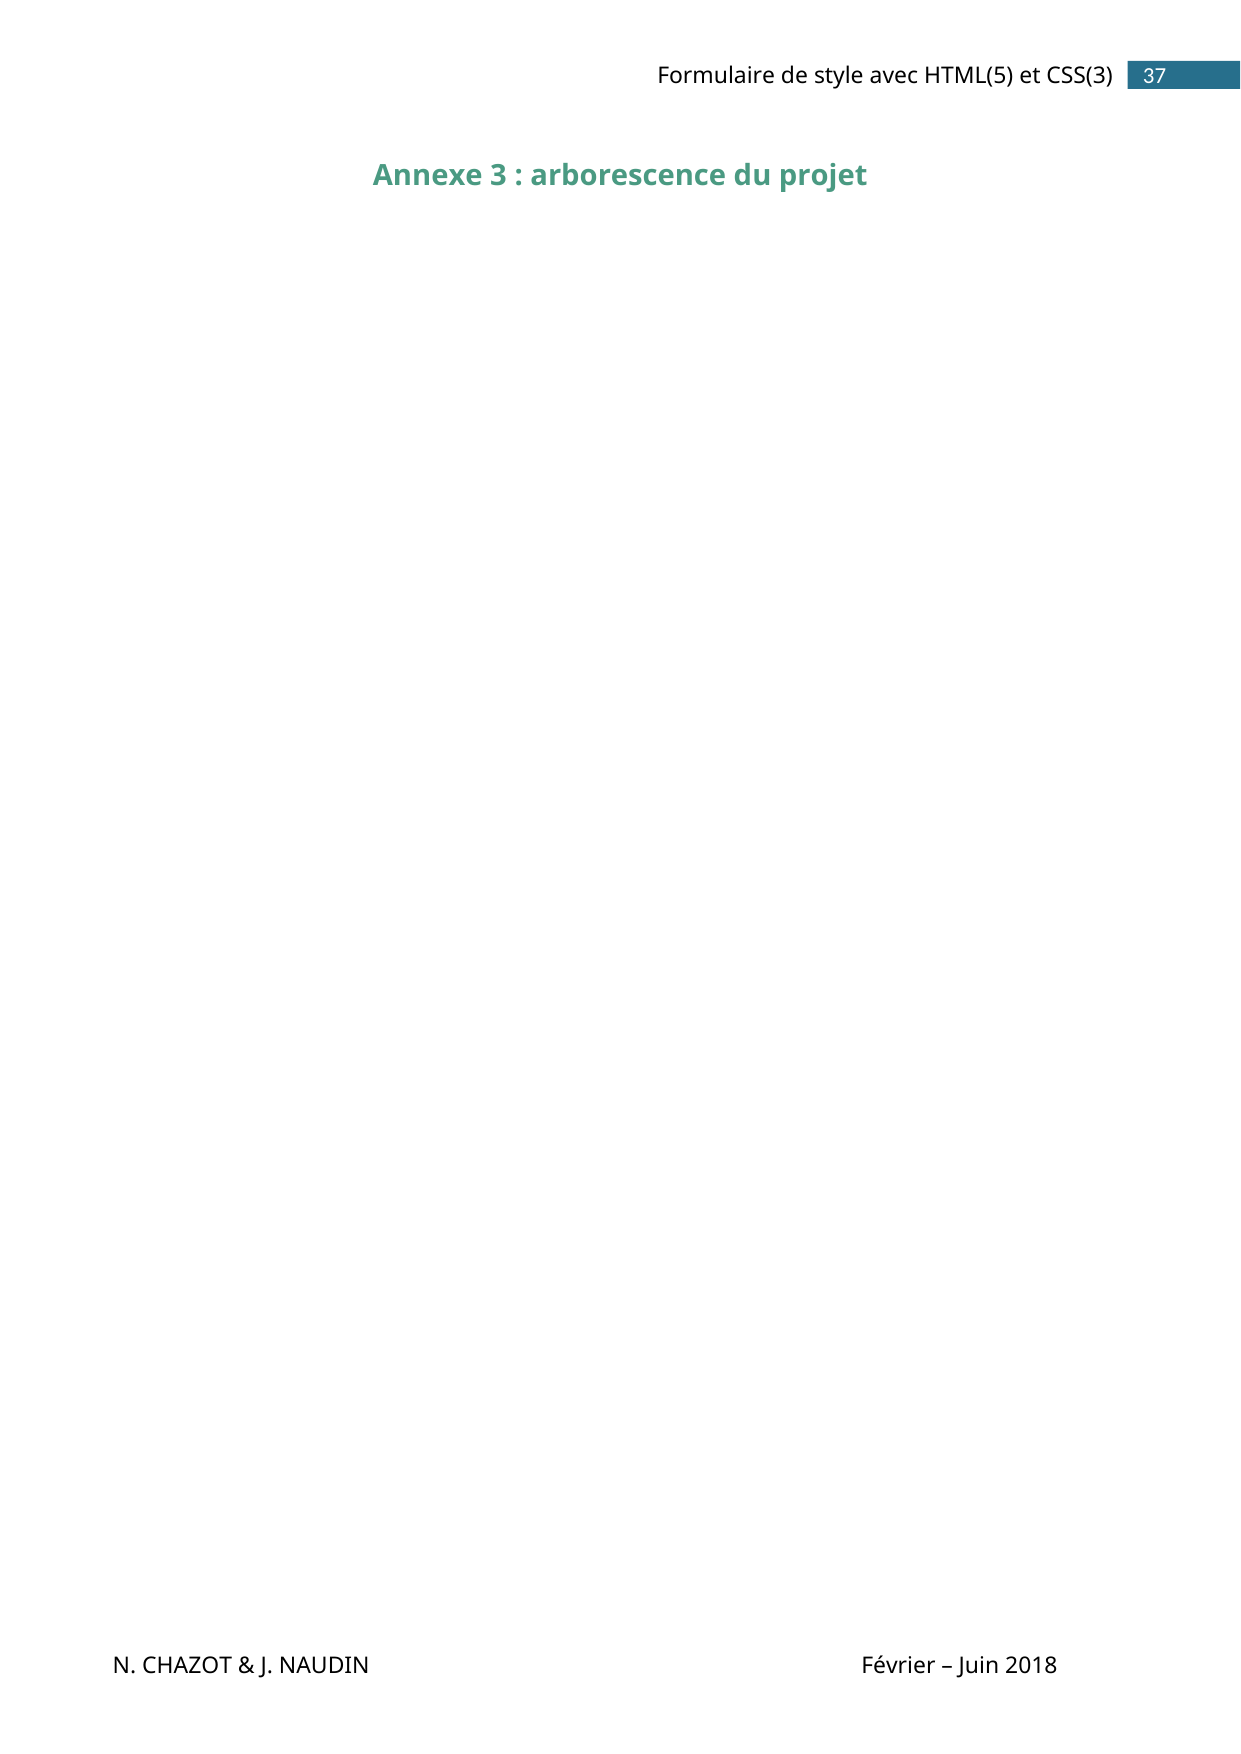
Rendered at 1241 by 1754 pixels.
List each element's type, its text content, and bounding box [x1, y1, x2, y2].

text Annexe 3 : arborescence du projet [112, 154, 1128, 194]
